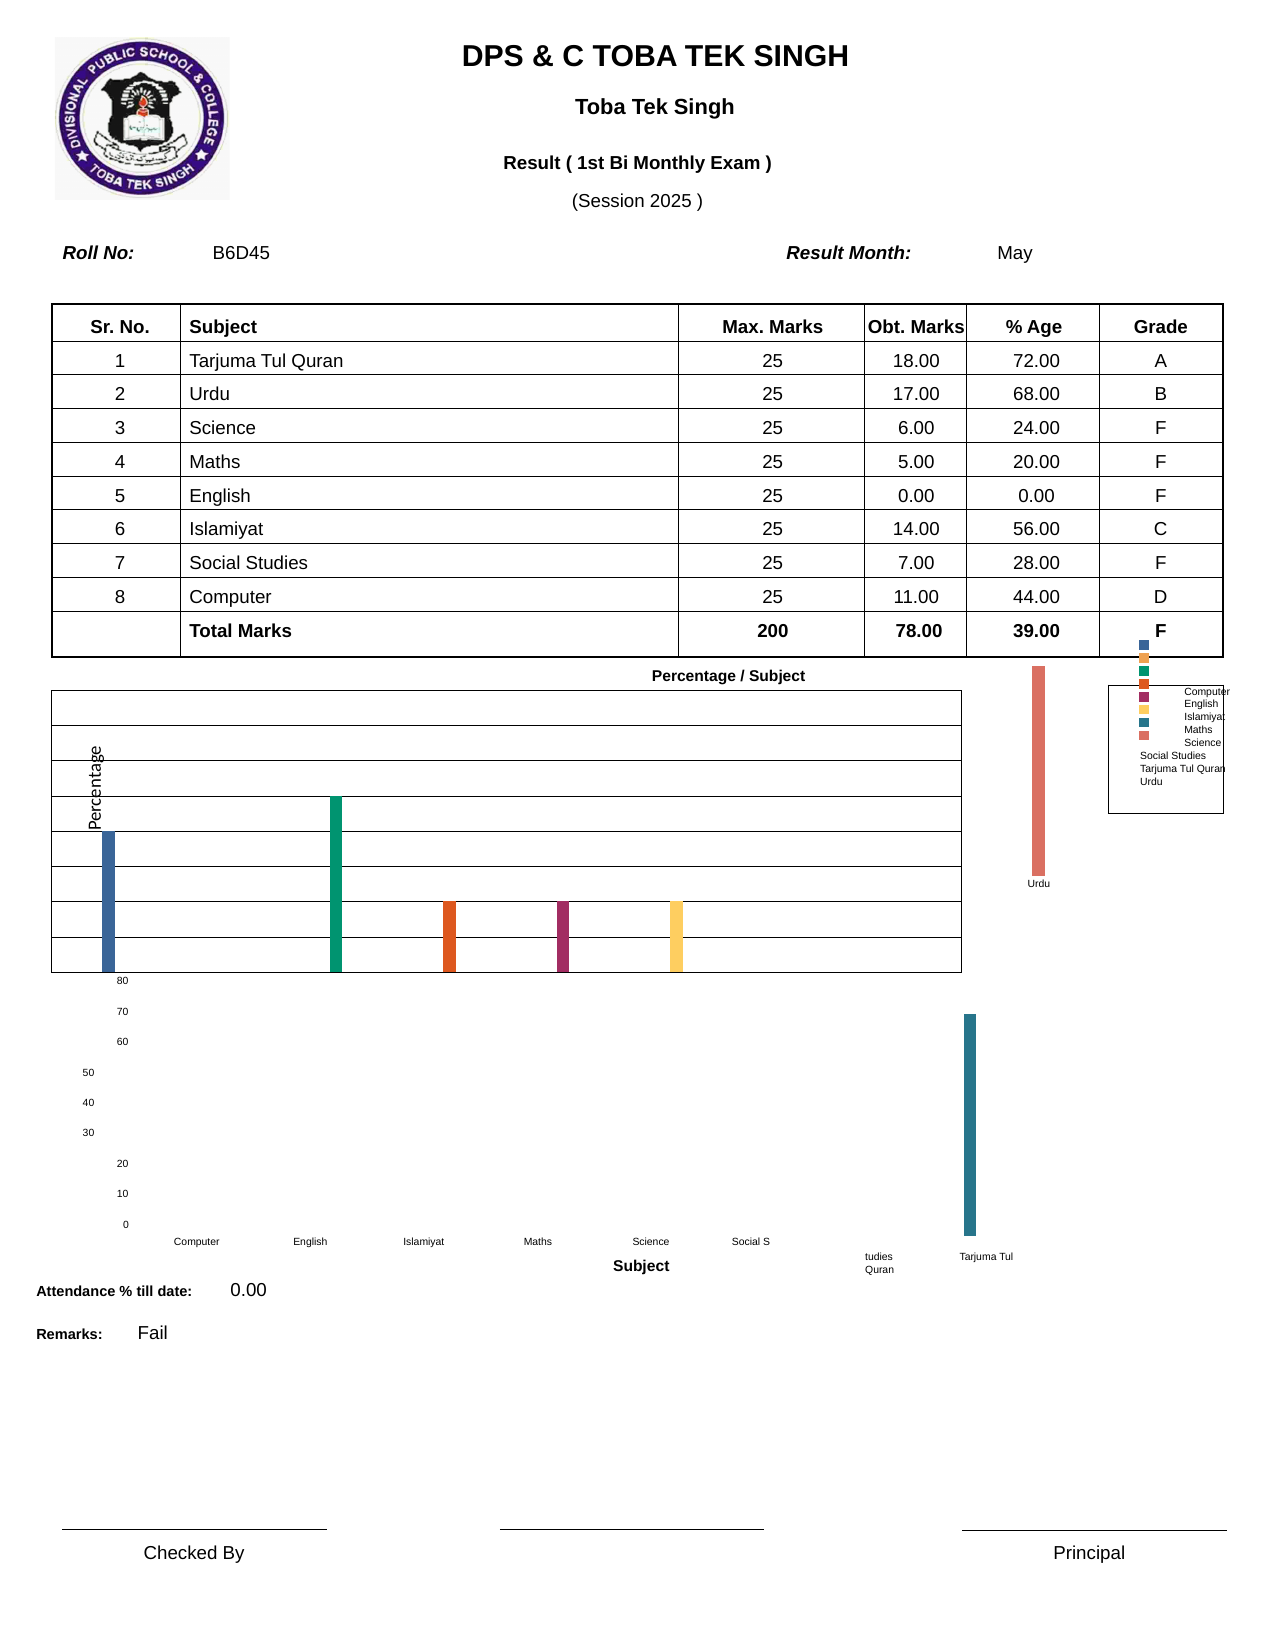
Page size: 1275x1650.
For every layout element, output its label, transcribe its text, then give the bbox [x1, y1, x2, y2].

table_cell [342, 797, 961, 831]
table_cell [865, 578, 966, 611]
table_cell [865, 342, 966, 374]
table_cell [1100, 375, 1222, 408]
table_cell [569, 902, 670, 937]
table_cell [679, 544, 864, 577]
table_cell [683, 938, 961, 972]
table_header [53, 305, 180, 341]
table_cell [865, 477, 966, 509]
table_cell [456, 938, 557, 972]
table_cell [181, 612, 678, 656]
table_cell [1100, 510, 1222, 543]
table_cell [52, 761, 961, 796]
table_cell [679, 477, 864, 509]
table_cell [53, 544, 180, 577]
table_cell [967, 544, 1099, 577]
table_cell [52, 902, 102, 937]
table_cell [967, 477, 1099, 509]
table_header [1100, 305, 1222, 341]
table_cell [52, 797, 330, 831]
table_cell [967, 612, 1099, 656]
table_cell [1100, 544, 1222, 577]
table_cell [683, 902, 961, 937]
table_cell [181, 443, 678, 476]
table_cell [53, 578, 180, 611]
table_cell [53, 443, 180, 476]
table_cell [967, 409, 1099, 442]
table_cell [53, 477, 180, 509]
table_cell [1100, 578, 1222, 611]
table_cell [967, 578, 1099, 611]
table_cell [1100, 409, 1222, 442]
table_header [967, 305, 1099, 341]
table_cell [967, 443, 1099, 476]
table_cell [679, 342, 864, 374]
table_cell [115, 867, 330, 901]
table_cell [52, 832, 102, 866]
text Remarks: Fail [36, 1322, 1125, 1343]
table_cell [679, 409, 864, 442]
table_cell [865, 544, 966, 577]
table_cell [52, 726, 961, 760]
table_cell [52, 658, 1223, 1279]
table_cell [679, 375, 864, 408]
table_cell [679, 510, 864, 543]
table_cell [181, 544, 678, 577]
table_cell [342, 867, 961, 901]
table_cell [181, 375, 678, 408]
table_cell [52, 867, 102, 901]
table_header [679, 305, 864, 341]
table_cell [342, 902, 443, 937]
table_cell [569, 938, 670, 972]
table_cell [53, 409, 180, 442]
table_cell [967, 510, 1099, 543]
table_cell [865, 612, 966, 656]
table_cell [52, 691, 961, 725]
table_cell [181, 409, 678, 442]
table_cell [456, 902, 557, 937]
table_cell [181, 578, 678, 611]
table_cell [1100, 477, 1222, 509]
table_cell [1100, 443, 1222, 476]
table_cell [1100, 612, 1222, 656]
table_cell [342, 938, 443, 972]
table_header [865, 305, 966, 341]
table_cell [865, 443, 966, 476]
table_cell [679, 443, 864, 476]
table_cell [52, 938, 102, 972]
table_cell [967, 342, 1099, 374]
picture [54, 37, 230, 200]
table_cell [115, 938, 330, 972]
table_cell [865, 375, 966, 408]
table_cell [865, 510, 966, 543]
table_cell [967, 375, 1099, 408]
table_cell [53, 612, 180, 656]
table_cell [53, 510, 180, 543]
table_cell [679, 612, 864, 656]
text Attendance % till date: 0.00 [36, 1279, 1125, 1300]
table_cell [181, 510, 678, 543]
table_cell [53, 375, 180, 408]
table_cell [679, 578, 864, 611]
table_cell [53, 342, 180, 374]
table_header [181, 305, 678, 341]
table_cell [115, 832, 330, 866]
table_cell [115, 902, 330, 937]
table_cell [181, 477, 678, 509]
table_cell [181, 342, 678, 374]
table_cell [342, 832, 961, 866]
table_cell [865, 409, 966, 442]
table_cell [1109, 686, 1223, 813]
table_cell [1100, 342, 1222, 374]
